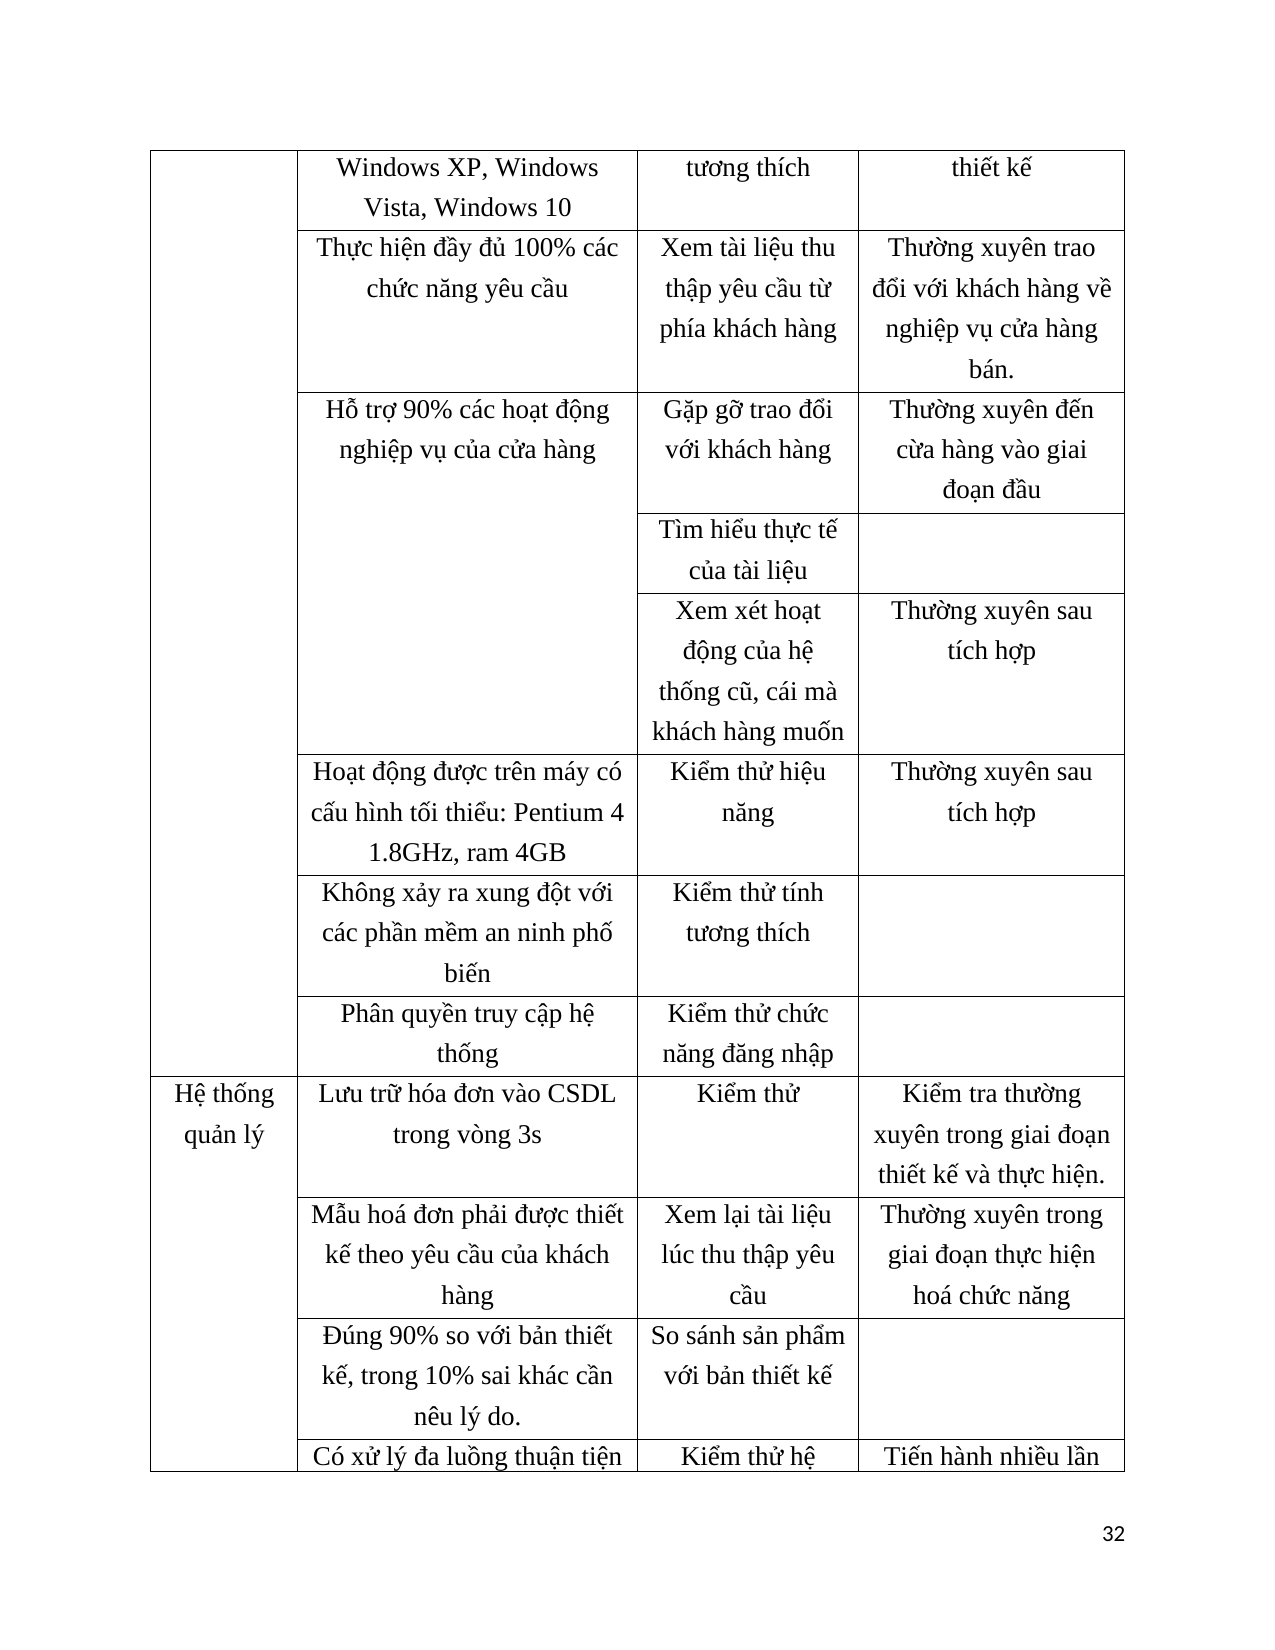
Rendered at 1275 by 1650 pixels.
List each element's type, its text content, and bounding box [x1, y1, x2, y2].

table_cell Tìm hiểu thực tế của tài liệu [638, 514, 858, 593]
table_cell Thường xuyên đến cừa hàng vào giai đoạn đầu [859, 393, 1124, 512]
table_cell Lưu trữ hóa đơn vào CSDL trong vòng 3s [298, 1077, 637, 1197]
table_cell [859, 151, 1124, 230]
table_cell Thường xuyên sau tích hợp [859, 594, 1124, 754]
table_cell Thường xuyên trao đổi với khách hàng về nghiệp vụ cửa hàng bán. [859, 231, 1124, 392]
table_cell Xem lại tài liệu lúc thu thập yêu cầu [638, 1198, 858, 1318]
table_cell Kiểm thử hệ thống [638, 1440, 858, 1471]
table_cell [298, 1440, 637, 1471]
table_cell [859, 1319, 1124, 1439]
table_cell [859, 1440, 1124, 1471]
table_cell Kiểm thử hiệu năng [638, 755, 858, 875]
table_cell Mẫu hoá đơn phải được thiết kế theo yêu cầu của khách hàng [298, 1198, 637, 1318]
table_cell Hỗ trợ 90% các hoạt động nghiệp vụ của cửa hàng [298, 393, 637, 754]
table_cell Hoạt động được trên máy có cấu hình tối thiểu: Pentium 4 1.8GHz, ram 4GB [298, 755, 637, 875]
table_cell [859, 514, 1124, 593]
table_cell [859, 997, 1124, 1076]
table_cell Kiểm tra thường xuyên trong giai đoạn thiết kế và thực hiện. [859, 1077, 1124, 1197]
table_cell [859, 876, 1124, 996]
table_cell Hệ thống quản lý [151, 1077, 297, 1471]
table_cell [638, 151, 858, 230]
table_cell Kiểm thử chức năng đăng nhập [638, 997, 858, 1076]
table_cell Xem xét hoạt động của hệ thống cũ, cái mà khách hàng muốn [638, 594, 858, 754]
table_cell Đúng 90% so với bản thiết kế, trong 10% sai khác cần nêu lý do. [298, 1319, 637, 1439]
table_cell Không xảy ra xung đột với các phần mềm an ninh phố biến [298, 876, 637, 996]
table_cell Phân quyền truy cập hệ thống [298, 997, 637, 1076]
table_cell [298, 151, 637, 230]
table_cell Thường xuyên trong giai đoạn thực hiện hoá chức năng [859, 1198, 1124, 1318]
table_cell Kiểm thử tính tương thích [638, 876, 858, 996]
table_cell So sánh sản phẩm với bản thiết kế [638, 1319, 858, 1439]
table_cell Xem tài liệu thu thập yêu cầu từ phía khách hàng [638, 231, 858, 392]
table_cell Gặp gỡ trao đổi với khách hàng [638, 393, 858, 512]
table_cell Kiểm thử [638, 1077, 858, 1197]
table_cell Thường xuyên sau tích hợp [859, 755, 1124, 875]
table_cell Thực hiện đầy đủ 100% các chức năng yêu cầu [298, 231, 637, 392]
